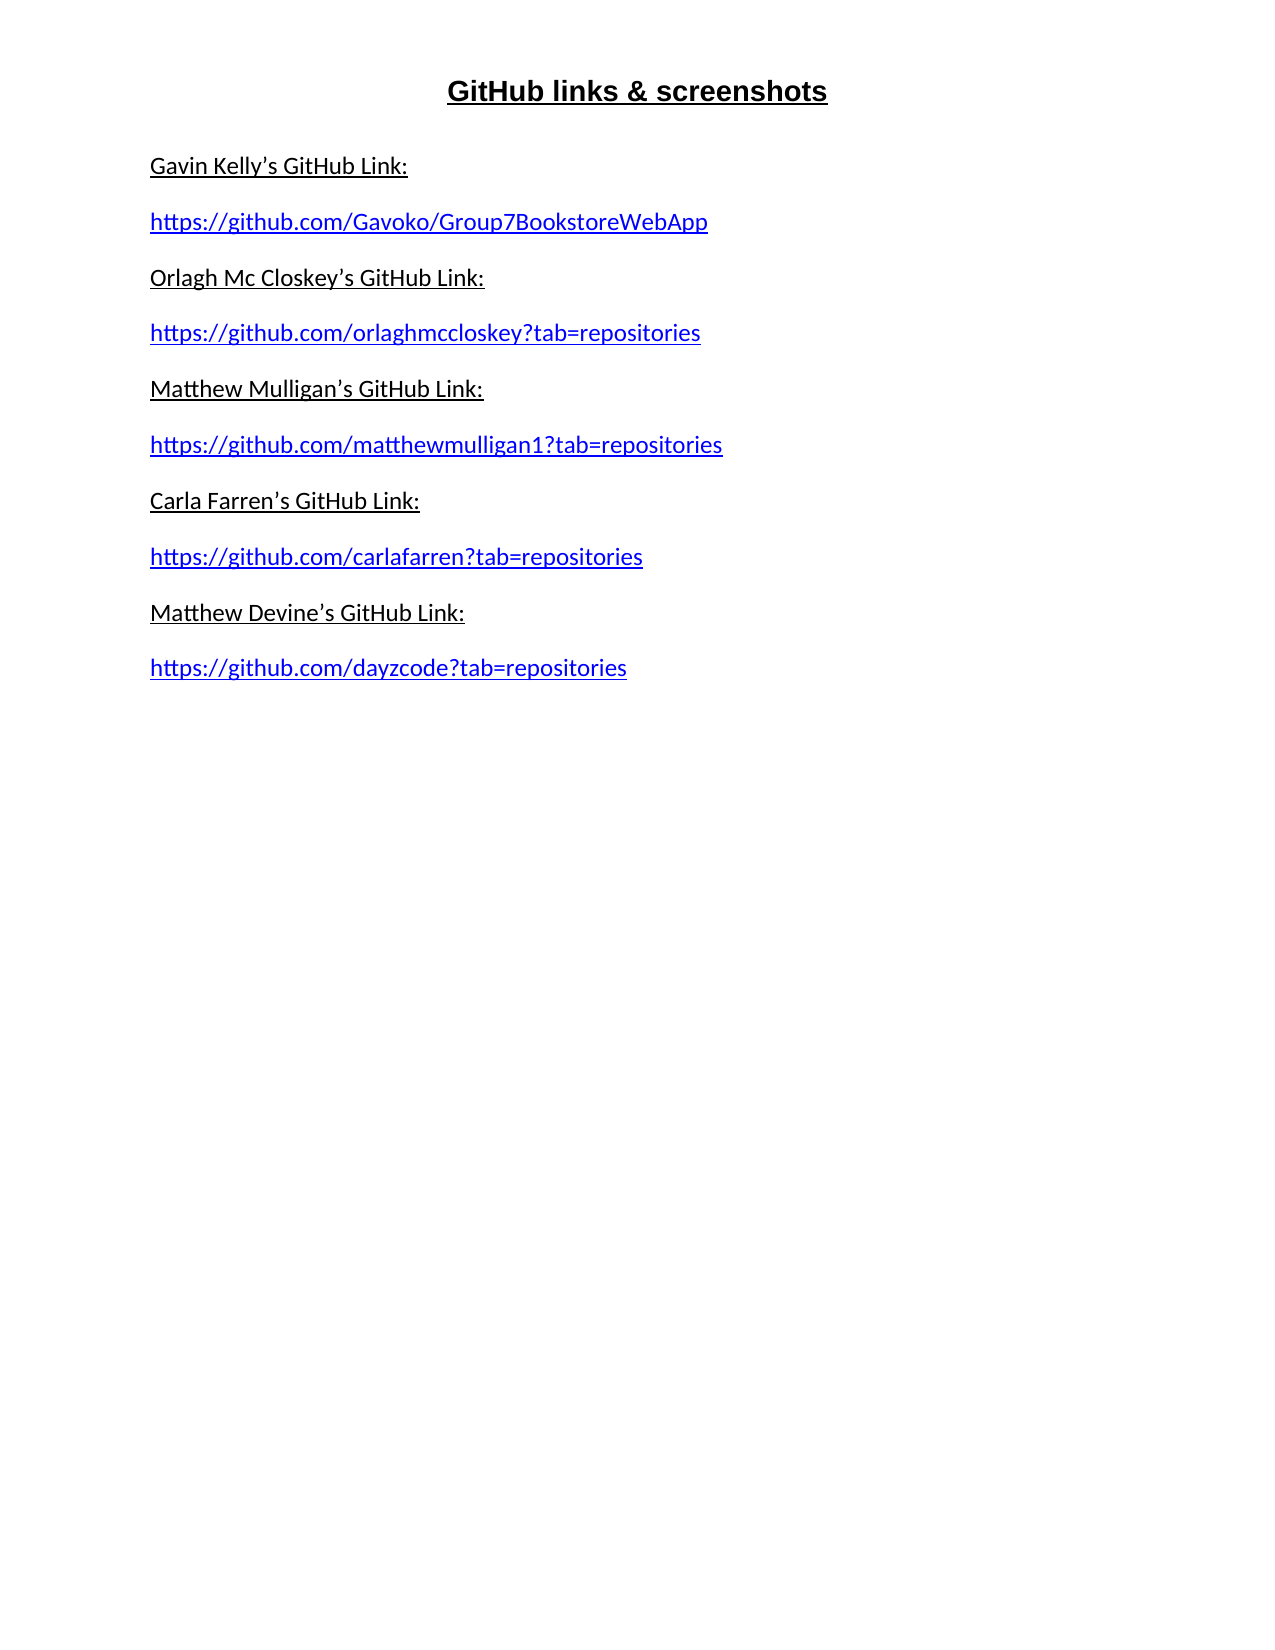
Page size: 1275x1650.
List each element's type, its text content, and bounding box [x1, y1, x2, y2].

text https://github.com/dayzcode?tab=repositories [150, 652, 1125, 683]
text Matthew Mulligan’s GitHub Link: [150, 373, 1125, 404]
text https://github.com/matthewmulligan1?tab=repositories [150, 429, 1125, 460]
text https://github.com/orlaghmccloskey?tab=repositories [150, 317, 1125, 348]
text Orlagh Mc Closkey’s GitHub Link: [150, 262, 1125, 292]
text Gavin Kelly’s GitHub Link: [150, 150, 1125, 181]
text Carla Farren’s GitHub Link: [150, 485, 1125, 516]
text https://github.com/carlafarren?tab=repositories [150, 541, 1125, 571]
text https://github.com/Gavoko/Group7BookstoreWebApp [150, 206, 1125, 236]
text Matthew Devine’s GitHub Link: [150, 597, 1125, 627]
